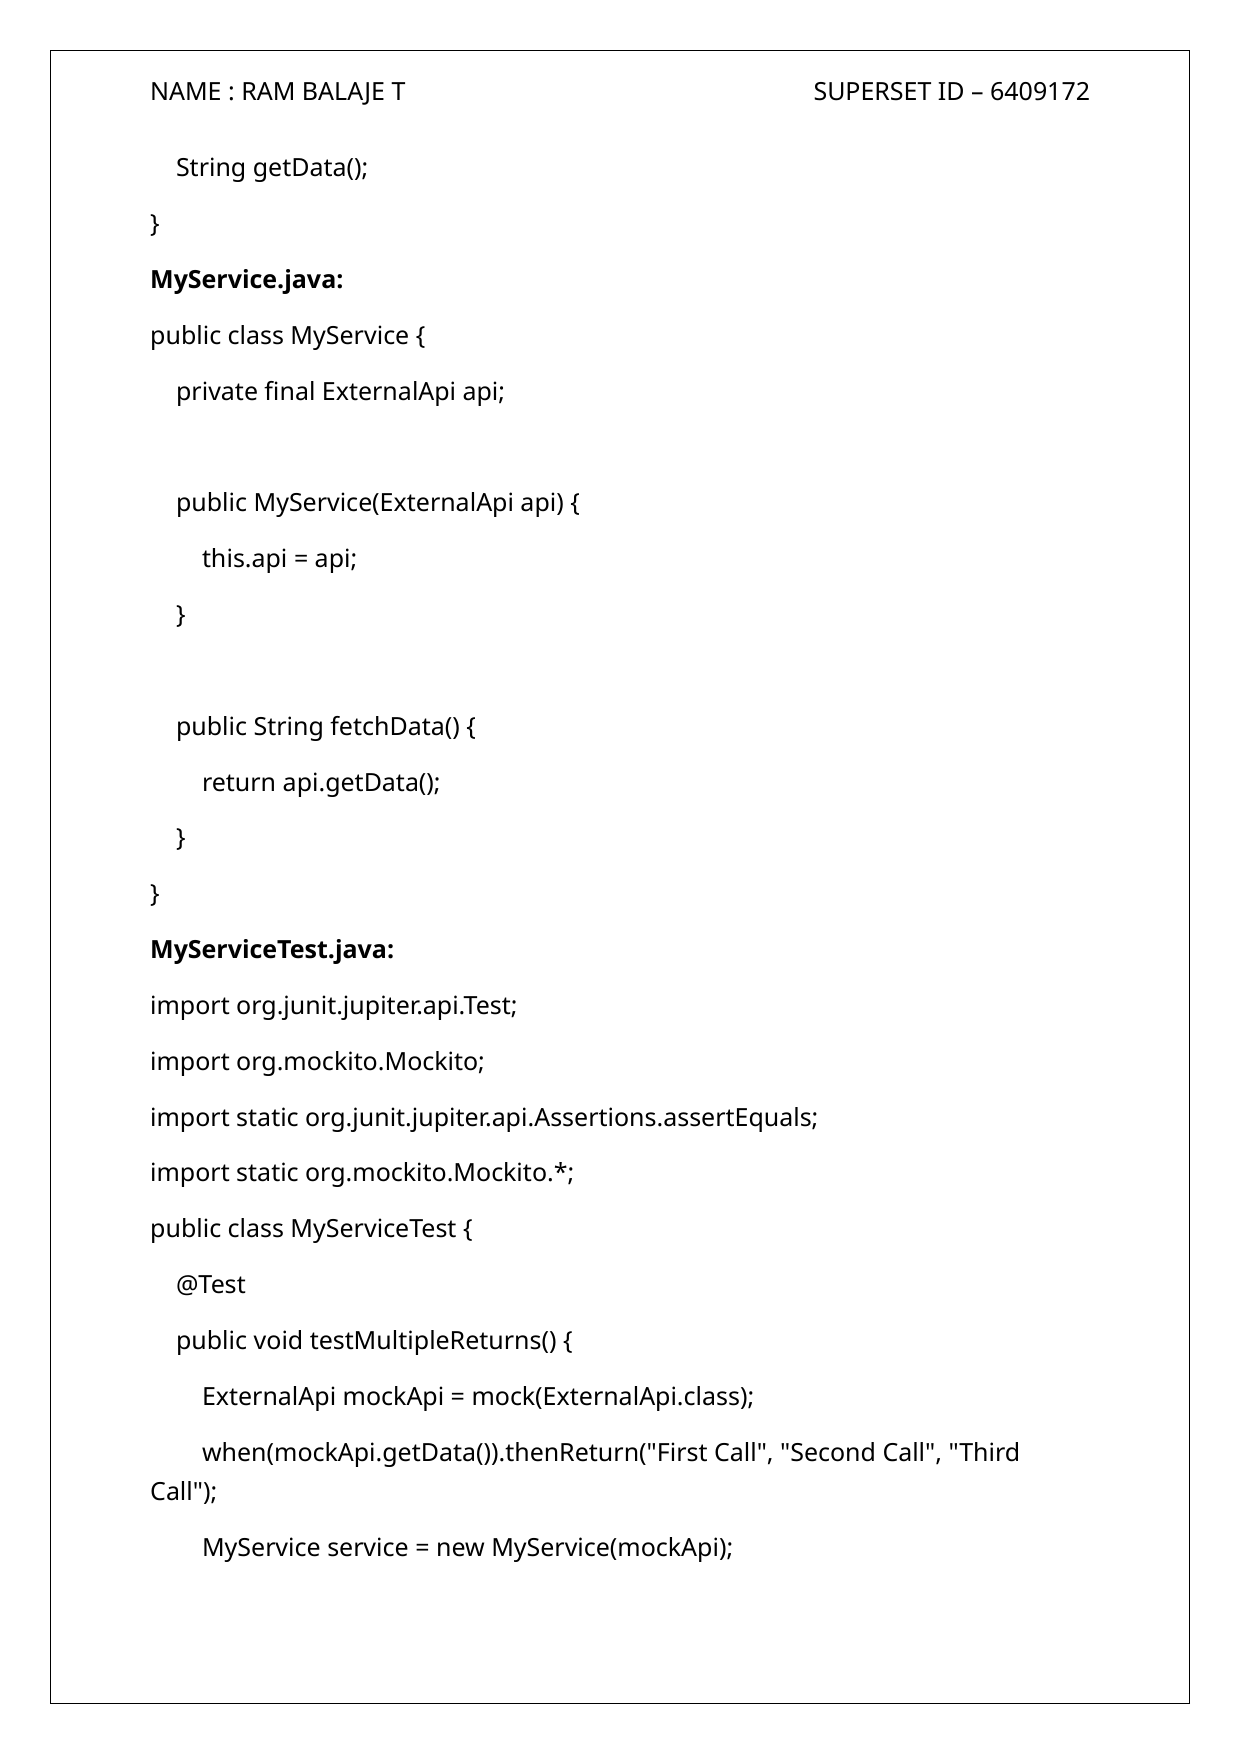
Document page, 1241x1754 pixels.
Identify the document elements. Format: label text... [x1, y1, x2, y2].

text public class MyServiceTest { [150, 1211, 1090, 1245]
text this.api = api; [150, 541, 1090, 575]
text return api.getData(); [150, 764, 1090, 798]
text MyService.java: [150, 262, 1090, 296]
text ExternalApi mockApi = mock(ExternalApi.class); [150, 1378, 1090, 1412]
text @Test [150, 1267, 1090, 1301]
text import static org.junit.jupiter.api.Assertions.assertEquals; [150, 1099, 1090, 1133]
text } [150, 597, 1090, 631]
text MyServiceTest.java: [150, 932, 1090, 966]
text } [150, 876, 1090, 910]
text import org.mockito.Mockito; [150, 1043, 1090, 1077]
text import org.junit.jupiter.api.Test; [150, 987, 1090, 1022]
text } [150, 206, 1090, 240]
text import static org.mockito.Mockito.*; [150, 1155, 1090, 1189]
text MyService service = new MyService(mockApi); [150, 1529, 1090, 1563]
text public String fetchData() { [150, 708, 1090, 742]
text String getData(); [150, 150, 1090, 184]
text public void testMultipleReturns() { [150, 1322, 1090, 1357]
text private final ExternalApi api; [150, 373, 1090, 407]
text public class MyService { [150, 317, 1090, 352]
text } [150, 820, 1090, 854]
text public MyService(ExternalApi api) { [150, 485, 1090, 519]
text when(mockApi.getData()).thenReturn("First Call", "Second Call", "Third Call"); [150, 1434, 1090, 1507]
